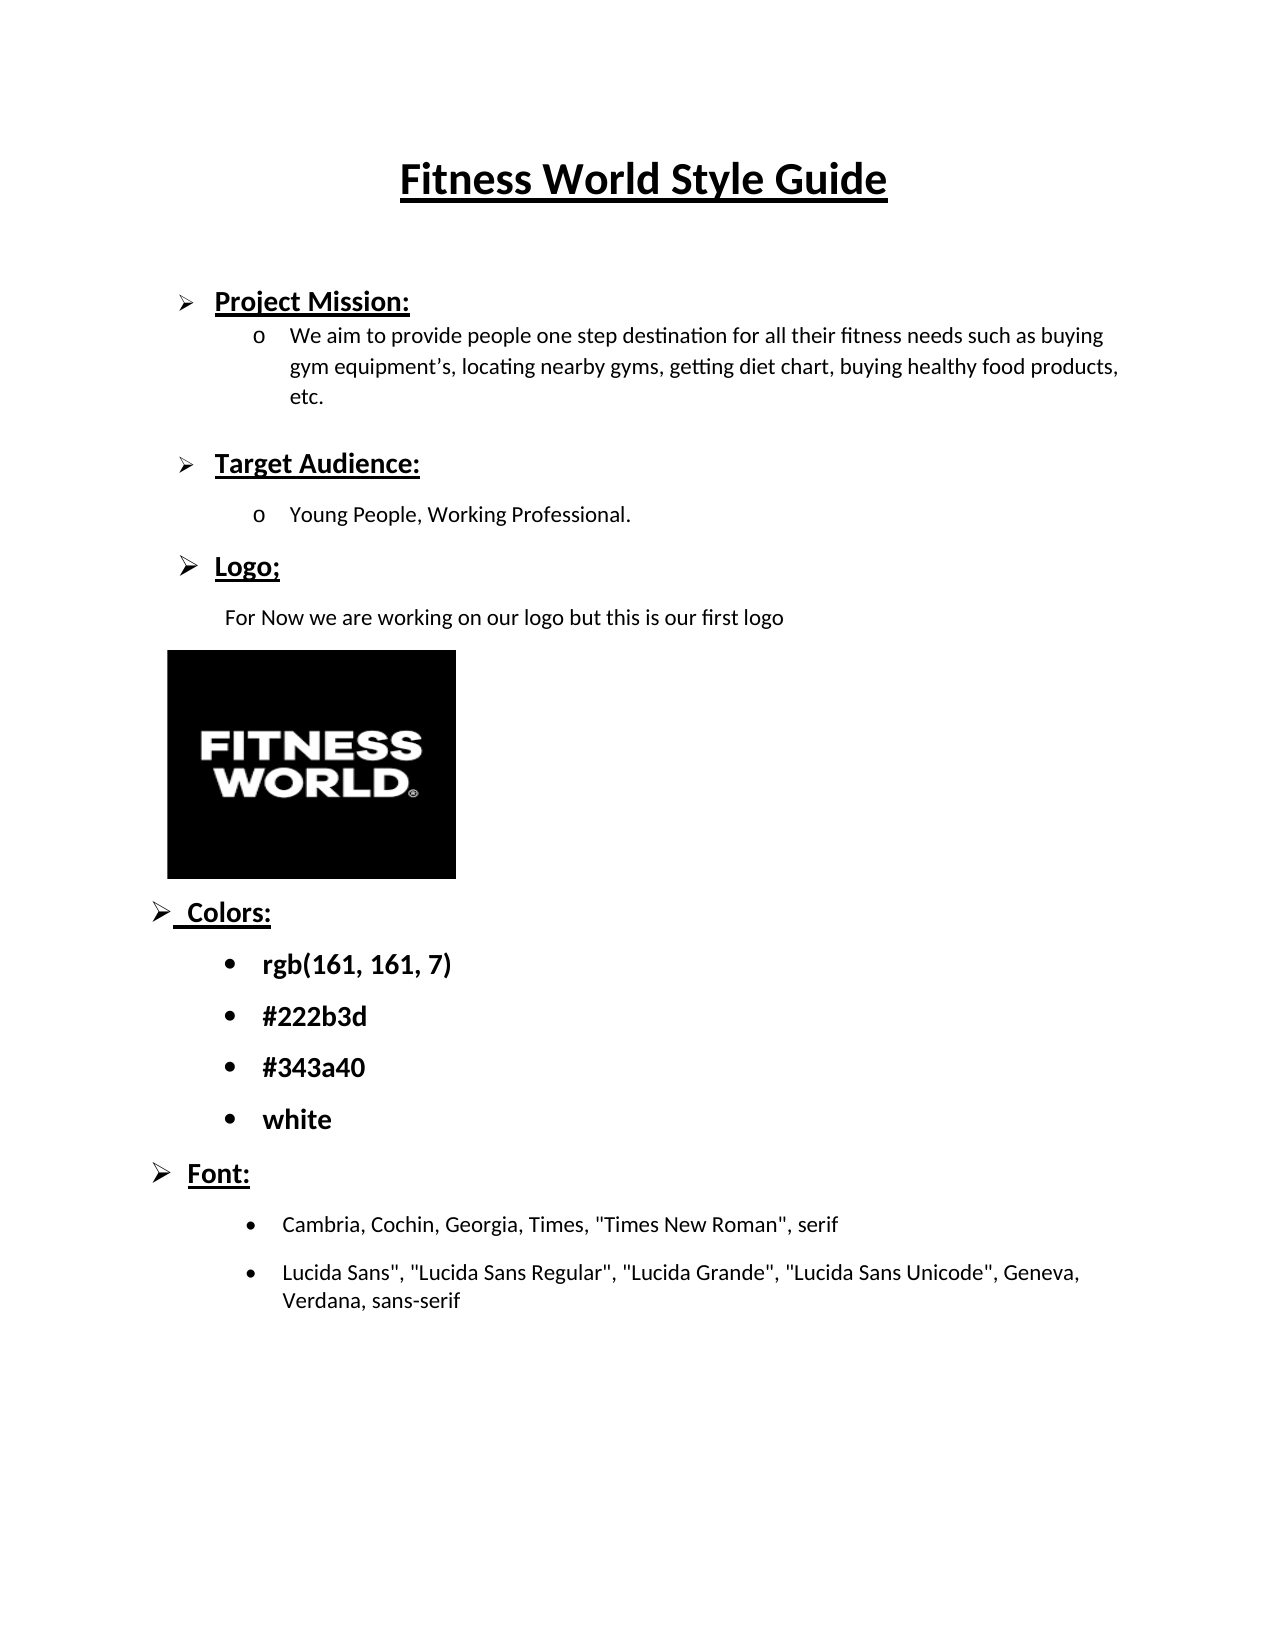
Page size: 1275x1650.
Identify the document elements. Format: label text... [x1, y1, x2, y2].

subtitle Target Audience: [177, 445, 1137, 481]
subtitle #343a40 [225, 1049, 1137, 1085]
list We aim to provide people one step destination for all their fitness needs such as buying gym equipment’s, locating nearby gyms, getting diet chart, buying healthy food products, etc. [252, 321, 1137, 410]
list Cambria, Cochin, Georgia, Times, "Times New Roman", serif [245, 1211, 1137, 1239]
list Young People, Working Professional. [252, 500, 1137, 529]
subtitle Font: [150, 1155, 1137, 1191]
text For Now we are working on our logo but this is our first logo [225, 603, 1137, 631]
title Fitness World Style Guide [150, 150, 1137, 206]
subtitle Project Mission: [177, 283, 1137, 318]
subtitle Logo; [177, 548, 1137, 584]
picture [167, 650, 456, 879]
subtitle white [225, 1101, 1137, 1137]
list Lucida Sans", "Lucida Sans Regular", "Lucida Grande", "Lucida Sans Unicode", Geneva, Verdana, sans-serif [245, 1258, 1137, 1314]
subtitle #222b3d [225, 998, 1137, 1033]
subtitle Colors: [150, 663, 1137, 930]
subtitle rgb(161, 161, 7) [225, 946, 1137, 982]
